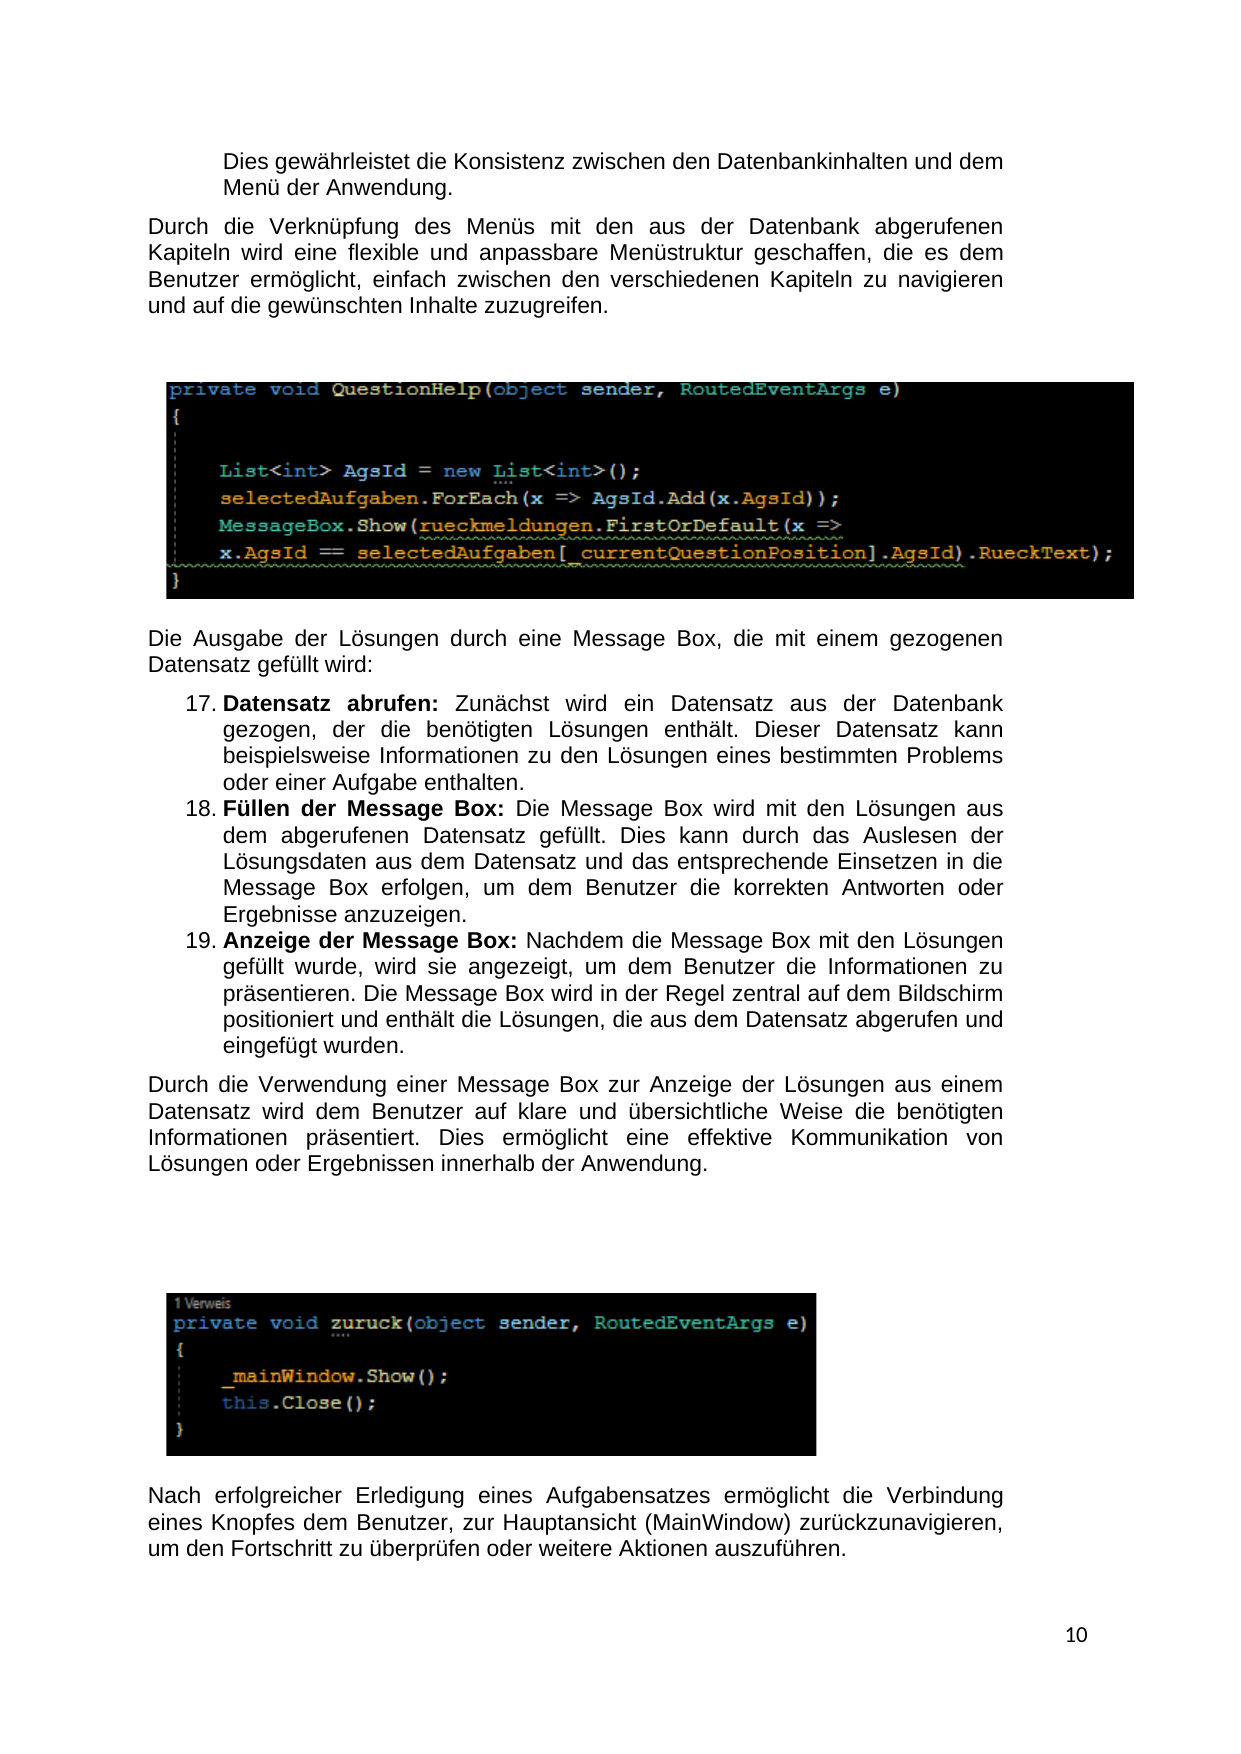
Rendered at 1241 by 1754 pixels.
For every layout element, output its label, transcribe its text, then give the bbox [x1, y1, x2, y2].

text Nach erfolgreicher Erledigung eines Aufgabensatzes ermöglicht die Verbindung eines Knopfes dem Benutzer, zur Hauptansicht (MainWindow) zurückzunavigieren, um den Fortschritt zu überprüfen oder weitere Aktionen auszuführen. [148, 1482, 1004, 1561]
list Datensatz abrufen: Zunächst wird ein Datensatz aus der Datenbank gezogen, der die benötigten Lösungen enthält. Dieser Datensatz kann beispielsweise Informationen zu den Lösungen eines bestimmten Problems oder einer Aufgabe enthalten. [185, 690, 1004, 795]
text Die Ausgabe der Lösungen durch eine Message Box, die mit einem gezogenen Datensatz gefüllt wird: [148, 624, 1004, 677]
list Anzeige der Message Box: Nachdem die Message Box mit den Lösungen gefüllt wurde, wird sie angezeigt, um dem Benutzer die Informationen zu präsentieren. Die Message Box wird in der Regel zentral auf dem Bildschirm positioniert und enthält die Lösungen, die aus dem Datensatz abgerufen und eingefügt wurden. [185, 927, 1004, 1059]
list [185, 148, 1004, 200]
text Durch die Verwendung einer Message Box zur Anzeige der Lösungen aus einem Datensatz wird dem Benutzer auf klare und übersichtliche Weise die benötigten Informationen präsentiert. Dies ermöglicht eine effektive Kommunikation von Lösungen oder Ergebnissen innerhalb der Anwendung. [148, 1071, 1004, 1177]
list Füllen der Message Box: Die Message Box wird mit den Lösungen aus dem abgerufenen Datensatz gefüllt. Dies kann durch das Auslesen der Lösungsdaten aus dem Datensatz und das entsprechende Einsetzen in die Message Box erfolgen, um dem Benutzer die korrekten Antworten oder Ergebnisse anzuzeigen. [185, 795, 1004, 927]
text Durch die Verknüpfung des Menüs mit den aus der Datenbank abgerufenen Kapiteln wird eine flexible und anpassbare Menüstruktur geschaffen, die es dem Benutzer ermöglicht, einfach zwischen den verschiedenen Kapiteln zu navigieren und auf die gewünschten Inhalte zuzugreifen. [148, 213, 1004, 318]
